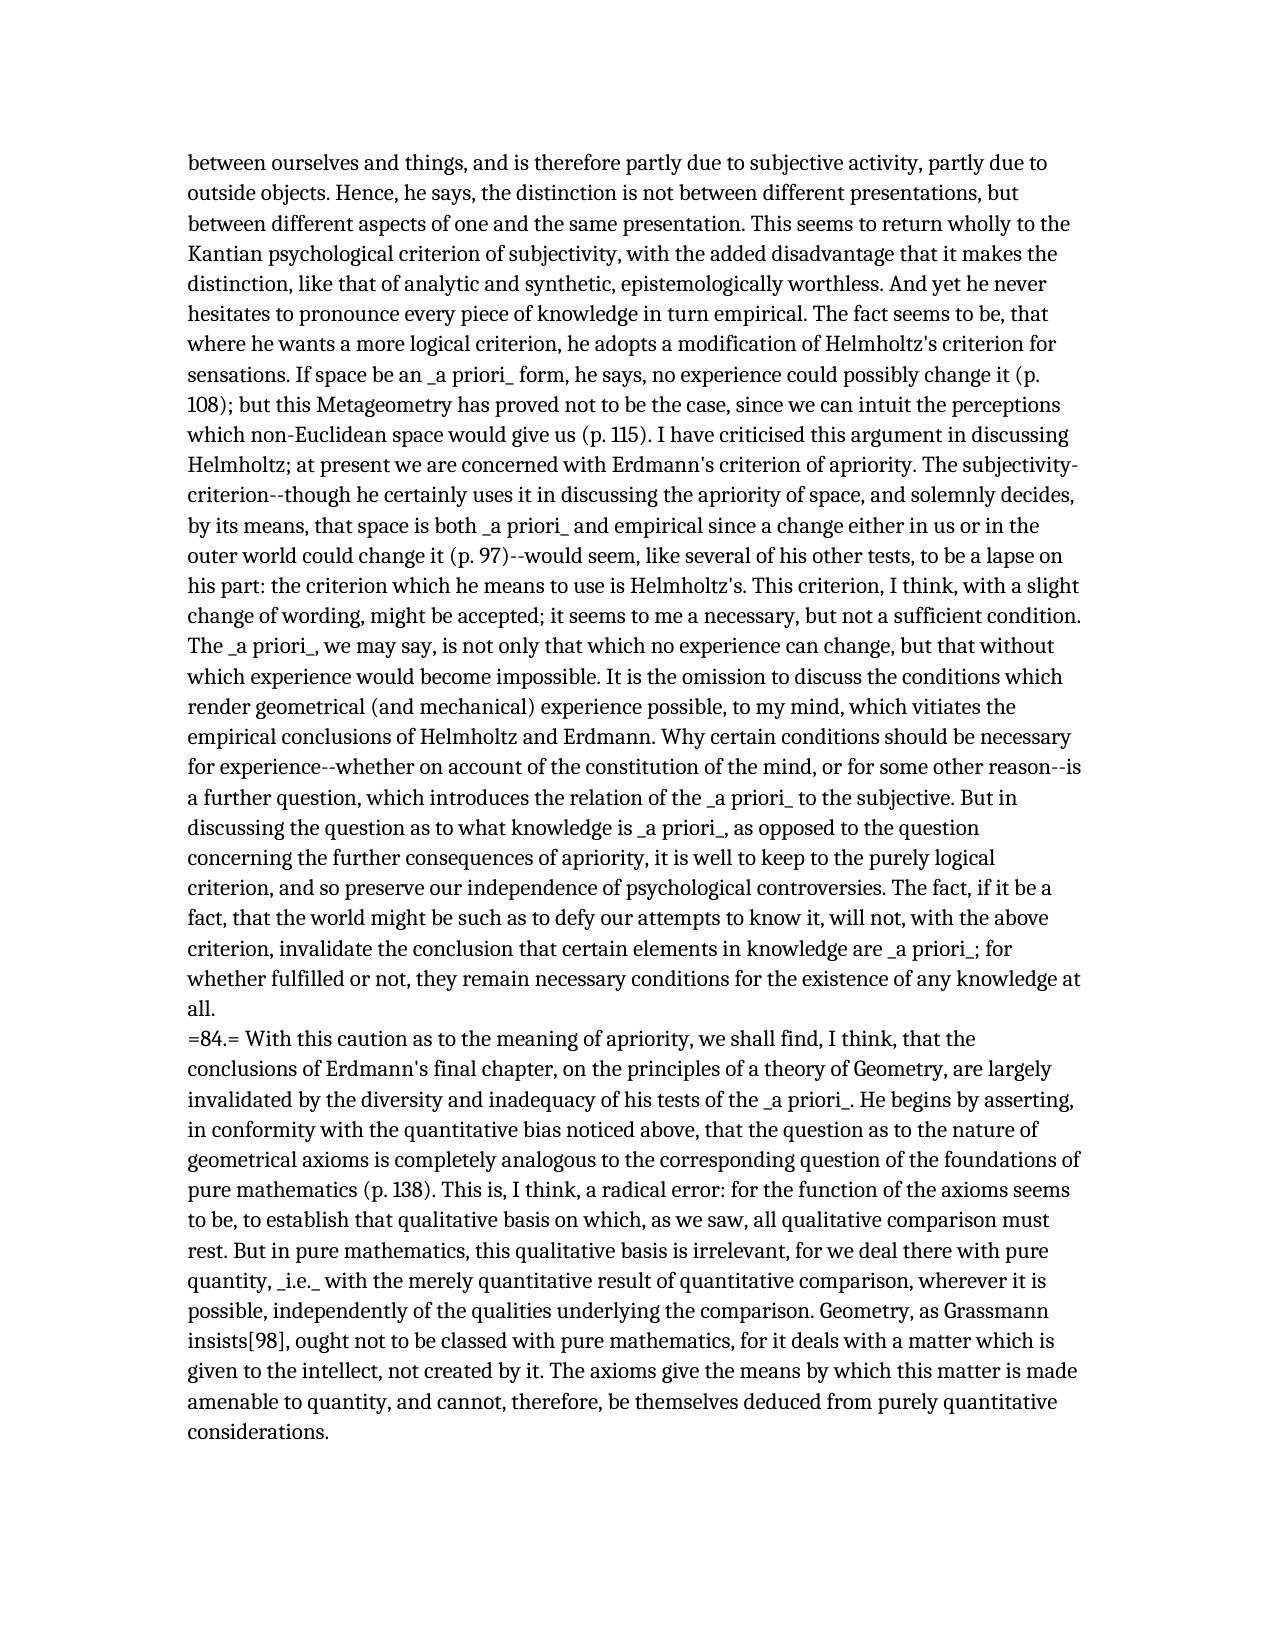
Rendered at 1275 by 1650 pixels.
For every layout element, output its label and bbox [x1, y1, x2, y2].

text [187, 150, 1087, 1445]
